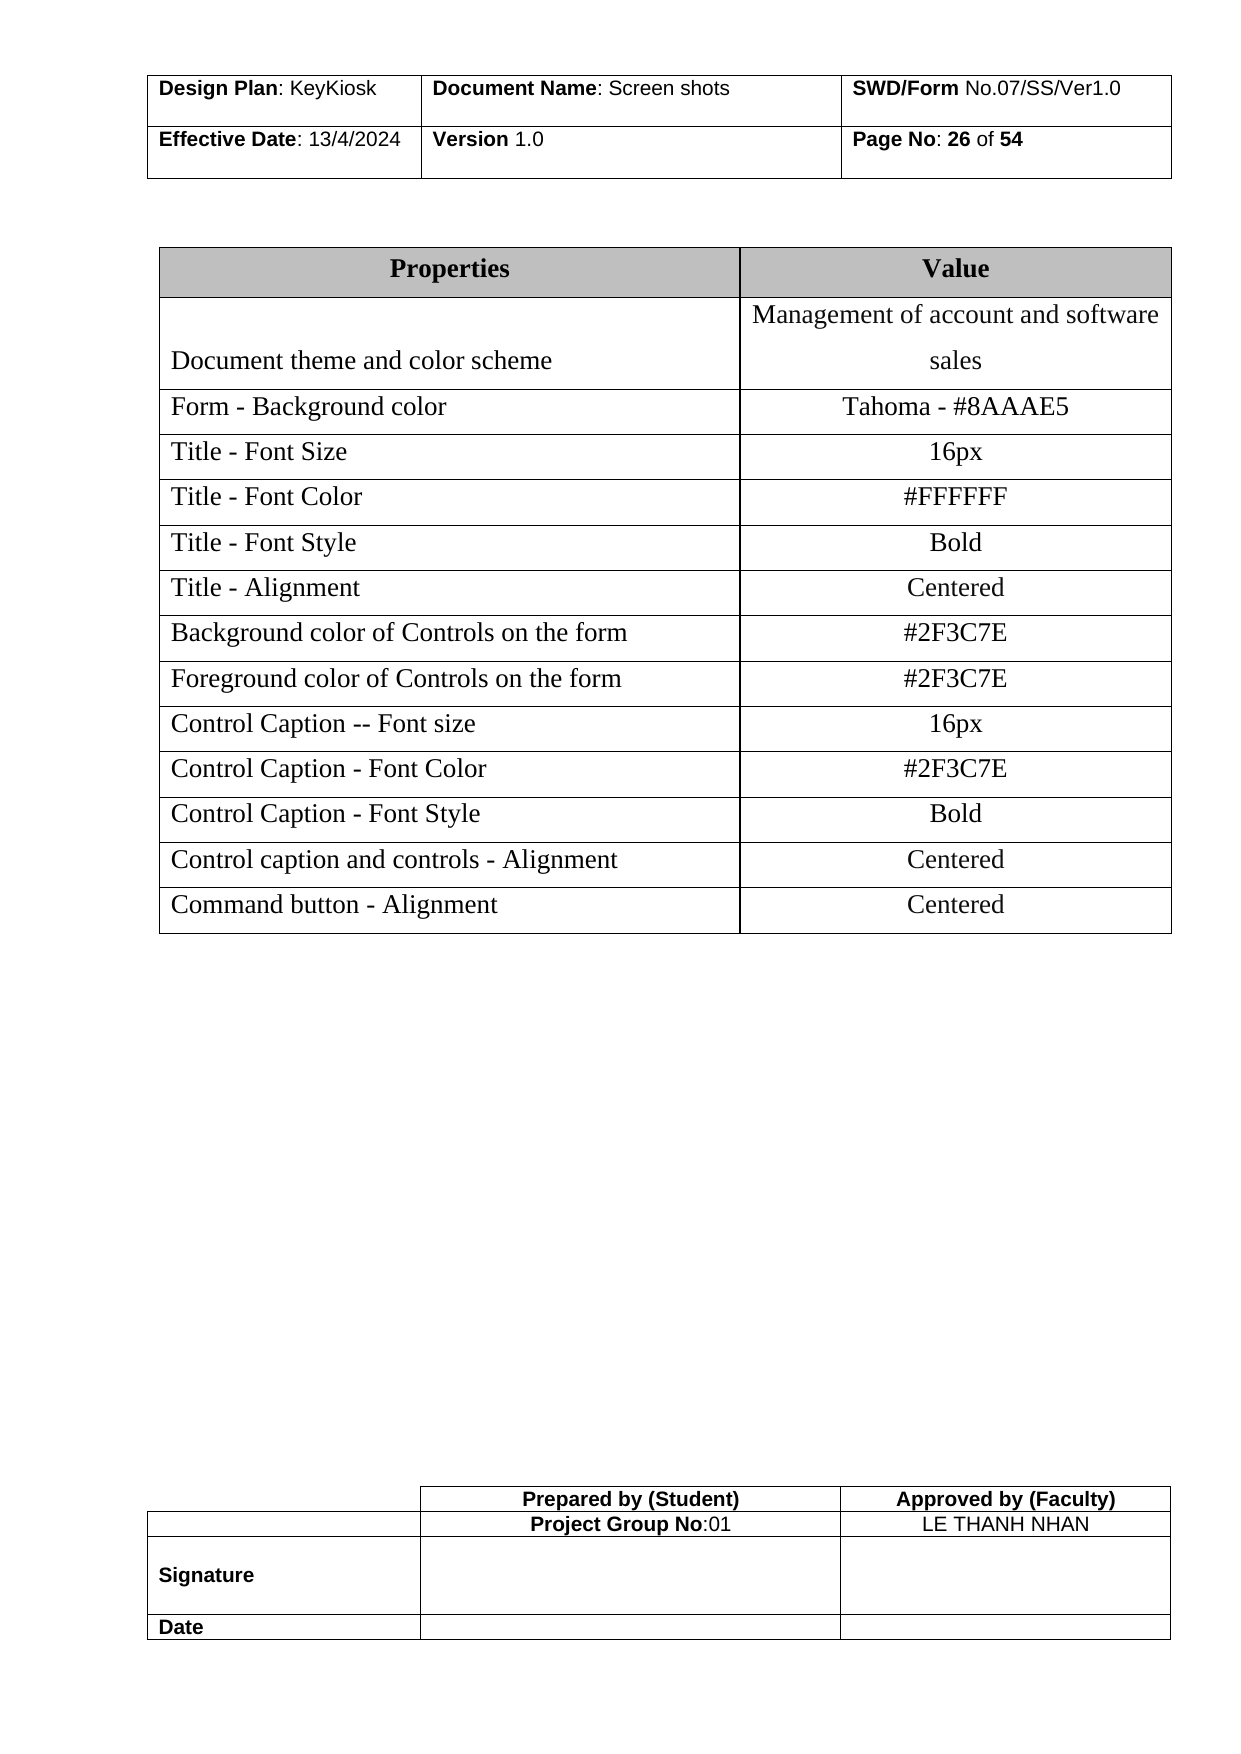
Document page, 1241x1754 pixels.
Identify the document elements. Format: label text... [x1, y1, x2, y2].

table_cell Control Caption -- Font size [160, 707, 739, 751]
table_cell 16px [741, 707, 1171, 751]
table_cell Title - Alignment [160, 571, 739, 615]
table_cell #2F3C7E [741, 616, 1171, 661]
table_cell Command button - Alignment [160, 888, 739, 932]
table_cell Tahoma - #8AAAE5 [741, 390, 1171, 434]
table_cell Control Caption - Font Color [160, 752, 739, 797]
table_header Properties [160, 248, 739, 297]
table_header Value [741, 248, 1171, 297]
table_cell Form - Background color [160, 390, 739, 434]
table_cell Centered [741, 843, 1171, 887]
table_cell Document theme and color scheme [160, 298, 739, 389]
table_cell Title - Font Size [160, 435, 739, 479]
table_cell Centered [741, 888, 1171, 932]
table_cell Bold [741, 798, 1171, 842]
table_cell Centered [741, 571, 1171, 615]
table_cell Title - Font Style [160, 526, 739, 570]
table_cell Control caption and controls - Alignment [160, 843, 739, 887]
table_cell Foreground color of Controls on the form [160, 662, 739, 706]
table_cell #2F3C7E [741, 662, 1171, 706]
table_cell #2F3C7E [741, 752, 1171, 797]
table_cell #FFFFFF [741, 480, 1171, 525]
table_cell Management of account and software sales [741, 298, 1171, 389]
table_cell Title - Font Color [160, 480, 739, 525]
table_cell Background color of Controls on the form [160, 616, 739, 661]
table_cell Control Caption - Font Style [160, 798, 739, 842]
table_cell 16px [741, 435, 1171, 479]
table_cell Bold [741, 526, 1171, 570]
